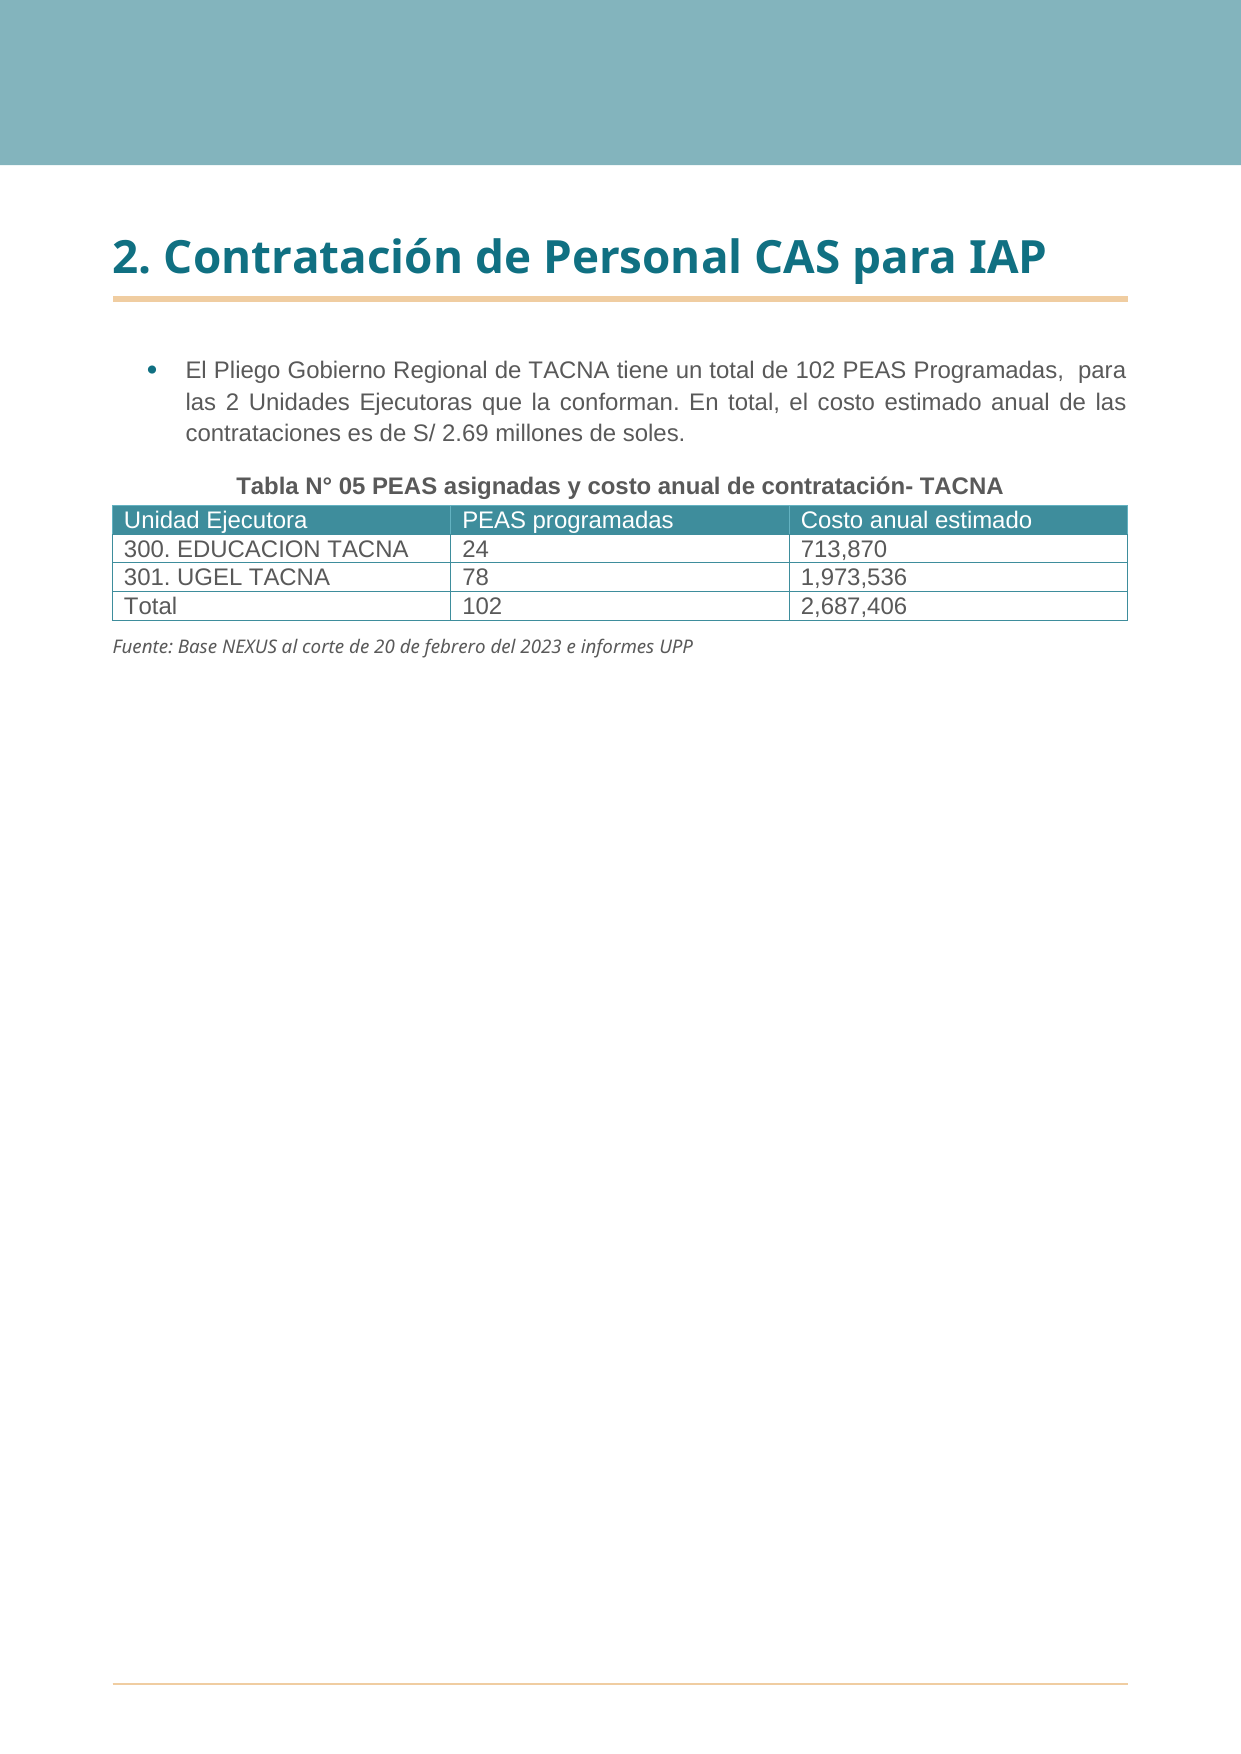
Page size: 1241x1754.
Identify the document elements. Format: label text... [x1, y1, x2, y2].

text Tabla N° 05 PEAS asignadas y costo anual de contratación- TACNA [112, 472, 1128, 499]
table_cell 102 [451, 592, 789, 619]
table_cell Total [113, 592, 450, 619]
table_cell 78 [451, 563, 789, 591]
table_cell 300. EDUCACION TACNA [113, 535, 450, 562]
table_header Costo anual estimado [790, 506, 1127, 534]
table_cell 24 [451, 535, 789, 562]
text Fuente: Base NEXUS al corte de 20 de febrero del 2023 e informes UPP [112, 633, 1128, 659]
table_cell 2,687,406 [790, 592, 1127, 619]
list El Pliego Gobierno Regional de TACNA tiene un total de 102 PEAS Programadas, para las 2 Unidades Ejecutoras que la conforman. En total, el costo estimado anual de las contrataciones es de S/ 2.69 millones de soles. [148, 356, 1128, 447]
subtitle 2. Contratación de Personal CAS para IAP [112, 225, 1128, 302]
table_header PEAS programadas [451, 506, 789, 534]
table_header Unidad Ejecutora [113, 506, 450, 534]
table_cell 1,973,536 [790, 563, 1127, 591]
table_cell 301. UGEL TACNA [113, 563, 450, 591]
table_cell 713,870 [790, 535, 1127, 562]
